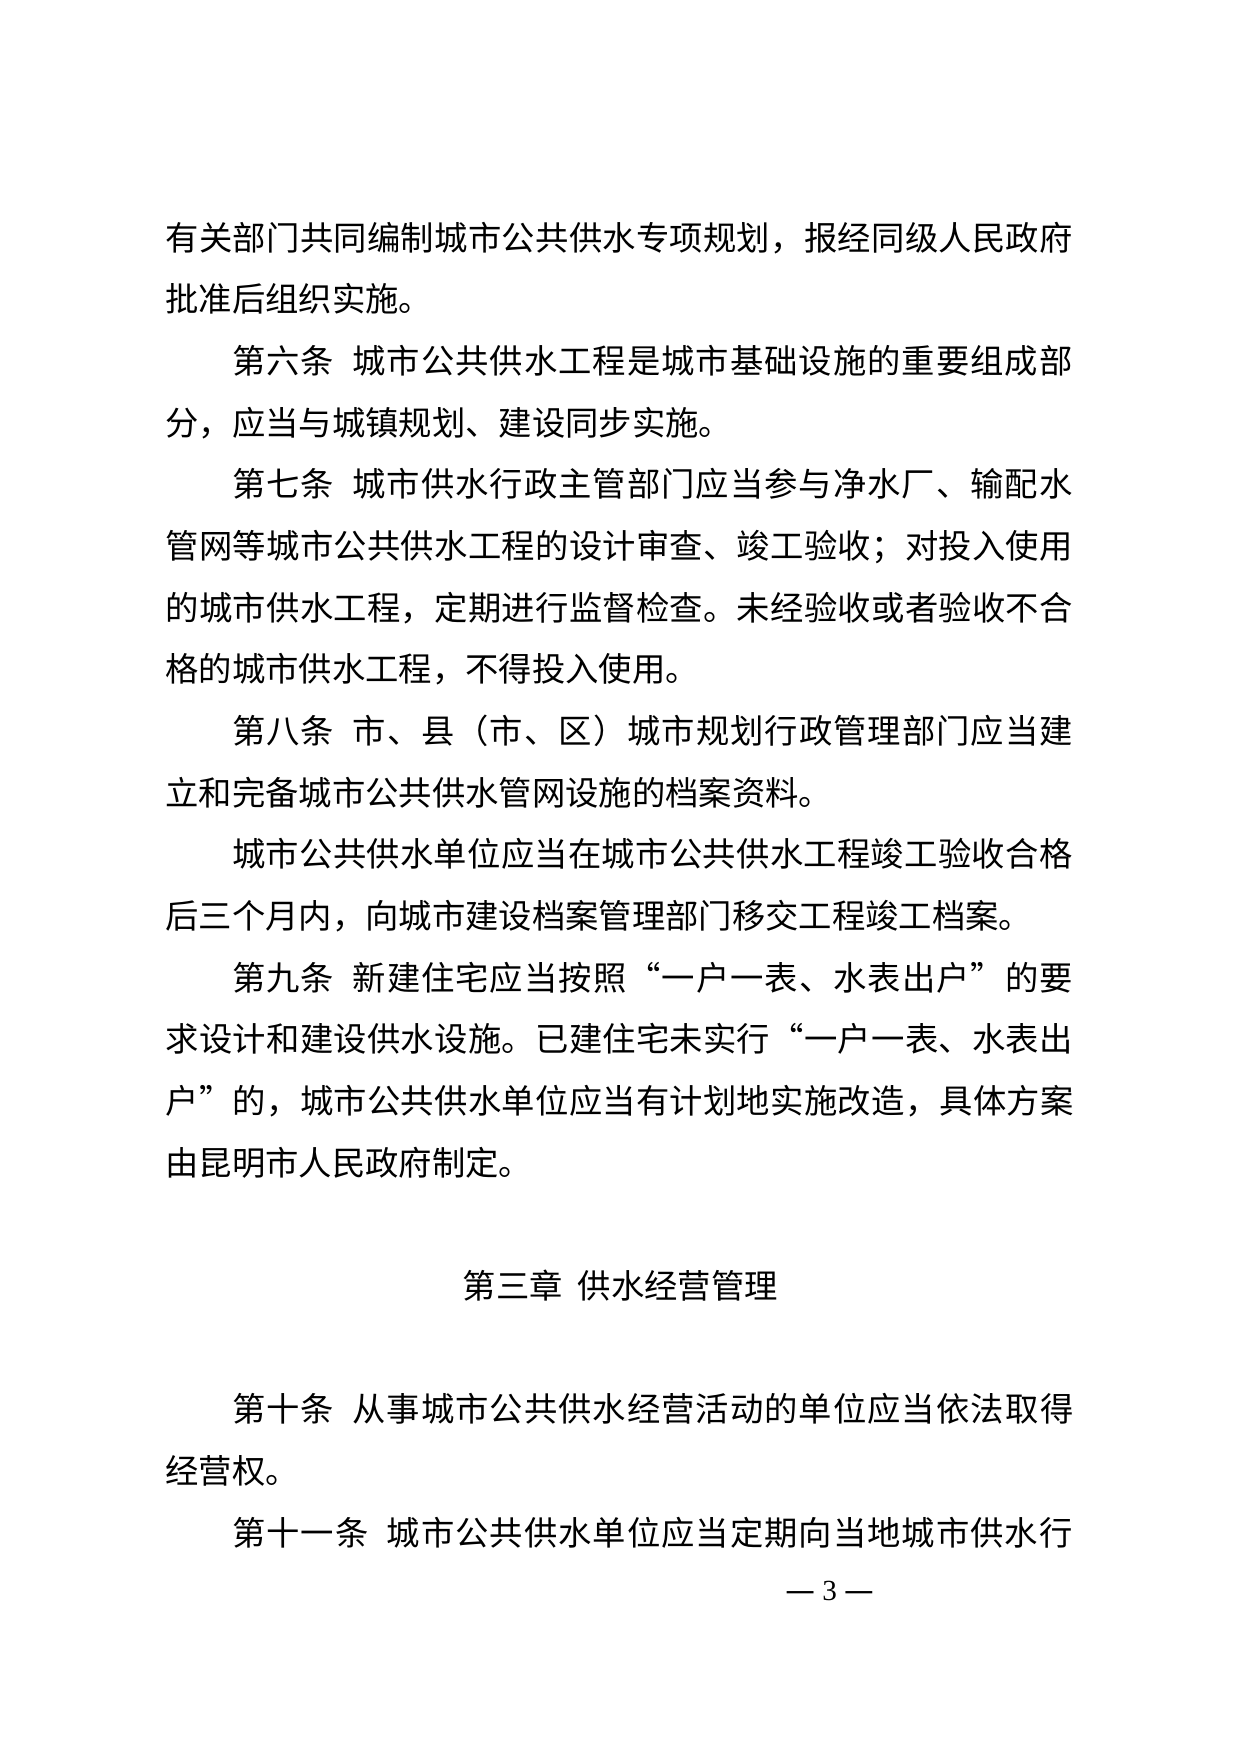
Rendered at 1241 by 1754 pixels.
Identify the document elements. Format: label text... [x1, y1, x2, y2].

text 第七条 城市供水行政主管部门应当参与净水厂、输配水管网等城市公共供水工程的设计审查、竣工验收；对投入使用的城市供水工程，定期进行监督检查。未经验收或者验收不合格的城市供水工程，不得投入使用。 [165, 447, 1075, 694]
text 第八条 市、县（市、区）城市规划行政管理部门应当建立和完备城市公共供水管网设施的档案资料。 [165, 694, 1075, 817]
text 第六条 城市公共供水工程是城市基础设施的重要组成部分，应当与城镇规划、建设同步实施。 [165, 324, 1075, 447]
text 第九条 新建住宅应当按照“一户一表、水表出户”的要求设计和建设供水设施。已建住宅未实行“一户一表、水表出户”的，城市公共供水单位应当有计划地实施改造，具体方案由昆明市人民政府制定。 [165, 941, 1075, 1187]
text 第三章 供水经营管理 [165, 1249, 1075, 1311]
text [165, 1496, 1075, 1557]
text 城市公共供水单位应当在城市公共供水工程竣工验收合格后三个月内，向城市建设档案管理部门移交工程竣工档案。 [165, 817, 1075, 941]
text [165, 201, 1075, 324]
text 第十条 从事城市公共供水经营活动的单位应当依法取得经营权。 [165, 1372, 1075, 1496]
